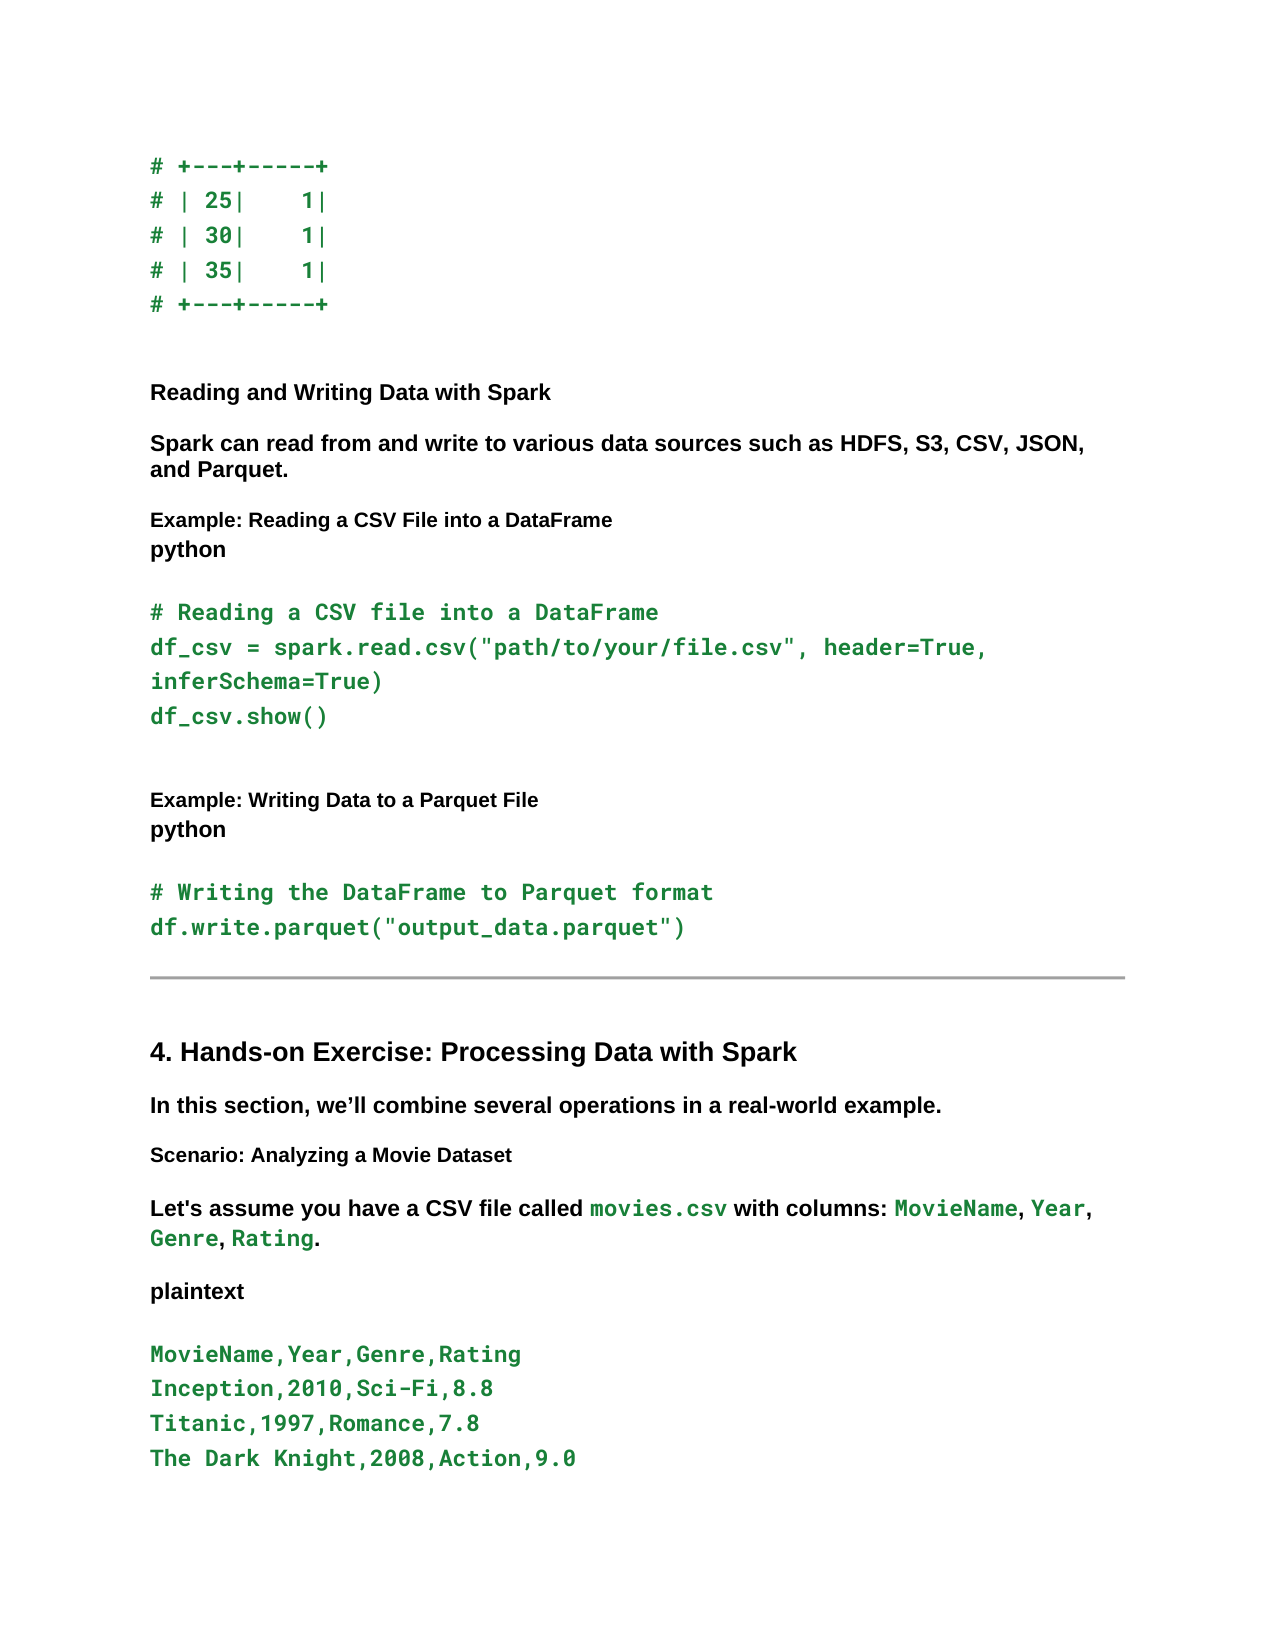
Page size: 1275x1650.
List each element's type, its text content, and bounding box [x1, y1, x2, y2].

text # | 30| 1| [150, 219, 1125, 249]
text # +---+-----+ [150, 289, 1125, 319]
text python [150, 536, 1125, 562]
text df_csv = spark.read.csv("path/to/your/file.csv", header=True, inferSchema=True) [150, 631, 1125, 696]
text df_csv.show() [150, 700, 1125, 731]
text df.write.parquet("output_data.parquet") [150, 911, 1125, 942]
subtitle Reading and Writing Data with Spark [150, 379, 1125, 405]
text The Dark Knight,2008,Action,9.0 [150, 1442, 1125, 1472]
text Spark can read from and write to various data sources such as HDFS, S3, CSV, JSON, and Parquet. [150, 430, 1125, 483]
text # +---+-----+ [150, 150, 1125, 180]
text # Writing the DataFrame to Parquet format [150, 877, 1125, 907]
text # | 25| 1| [150, 185, 1125, 215]
text # Reading a CSV file into a DataFrame [150, 596, 1125, 626]
subtitle Example: Writing Data to a Parquet File [150, 788, 1125, 812]
text MovieName,Year,Genre,Rating [150, 1338, 1125, 1368]
subtitle Example: Reading a CSV File into a DataFrame [150, 508, 1125, 532]
text Inception,2010,Sci-Fi,8.8 [150, 1373, 1125, 1403]
text # | 35| 1| [150, 254, 1125, 284]
text Titanic,1997,Romance,7.8 [150, 1407, 1125, 1438]
text plaintext [150, 1278, 1125, 1304]
subtitle Scenario: Analyzing a Movie Dataset [150, 1143, 1125, 1167]
text In this section, we’ll combine several operations in a real-world example. [150, 1092, 1125, 1118]
text Let's assume you have a CSV file called movies.csv with columns: MovieName, Year, Genre, Rating. [150, 1192, 1125, 1253]
text python [150, 816, 1125, 843]
subtitle 4. Hands-on Exercise: Processing Data with Spark [150, 1036, 1125, 1067]
